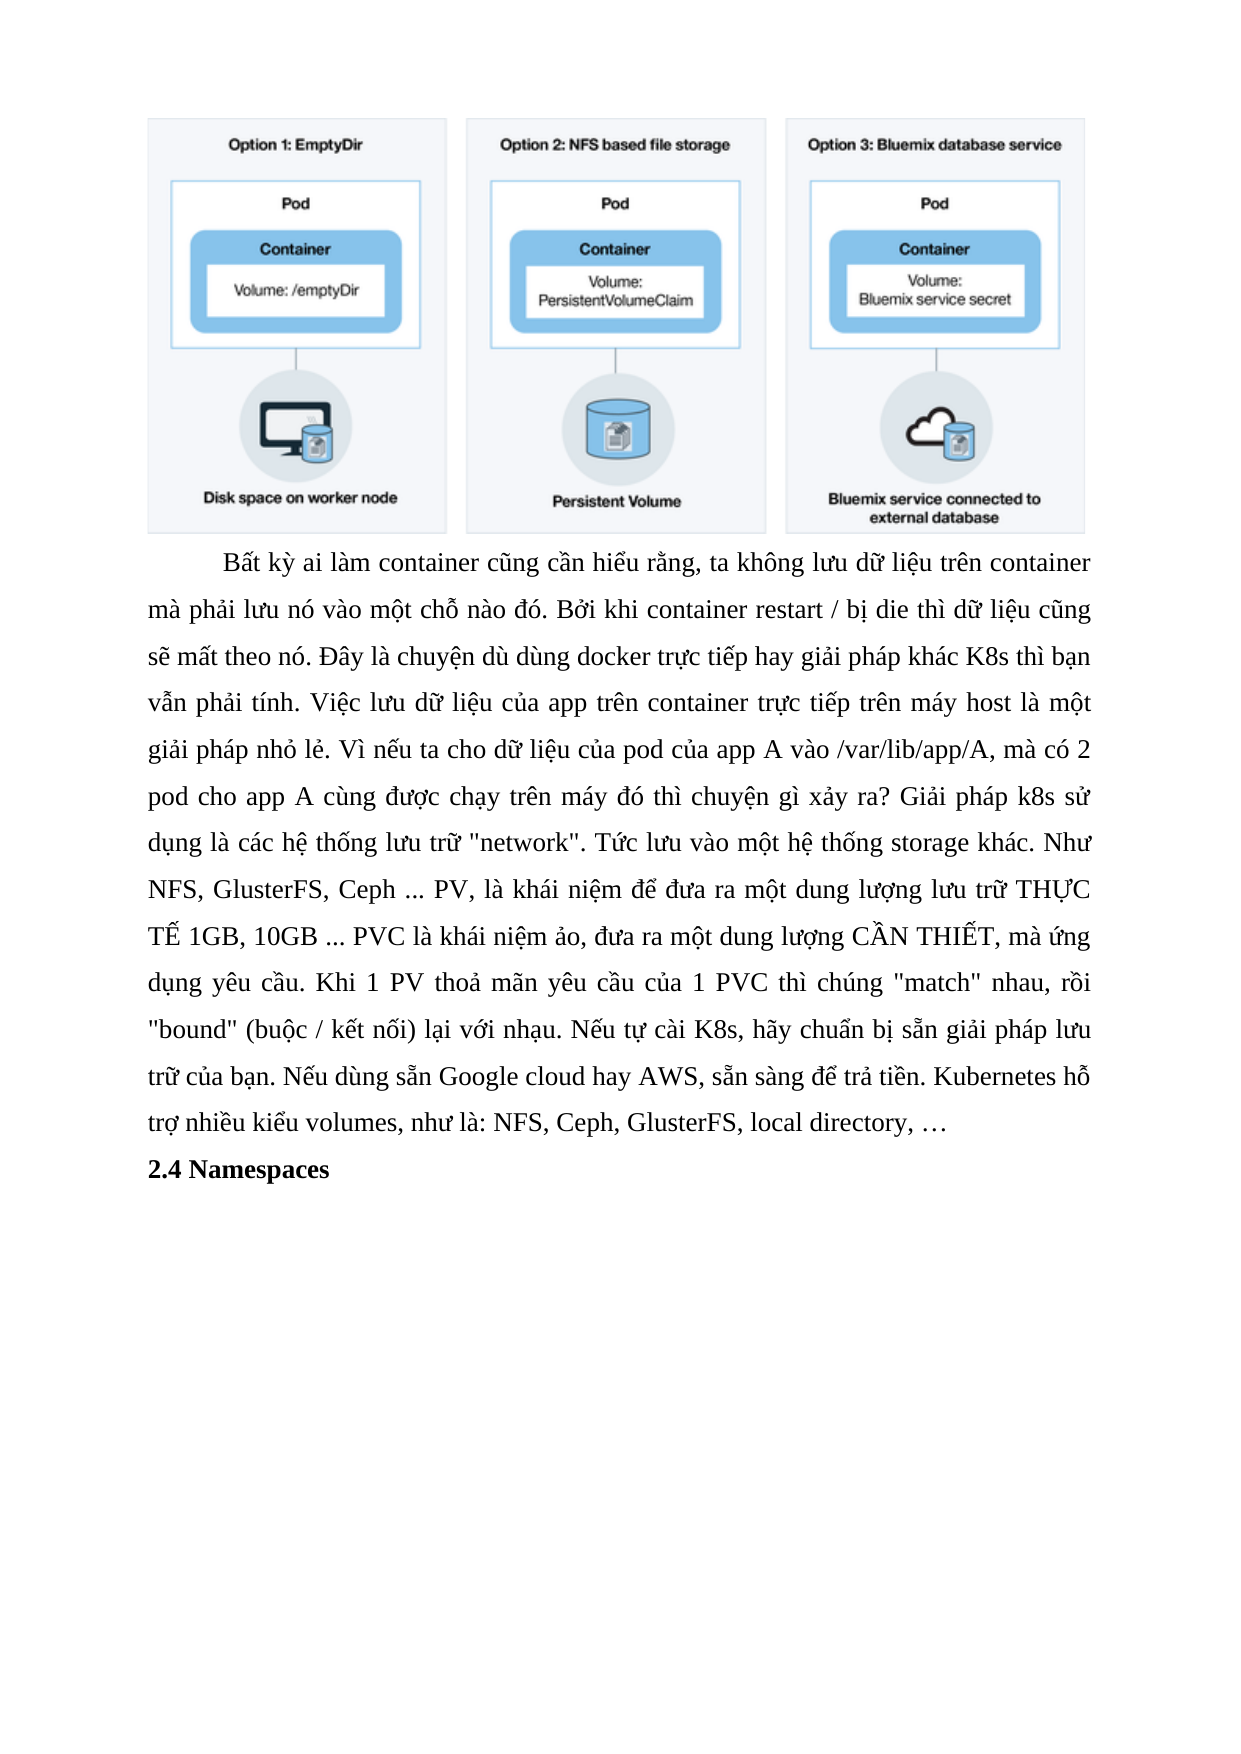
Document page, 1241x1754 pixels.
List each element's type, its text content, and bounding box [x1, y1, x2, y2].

text 2.4 Namespaces [148, 1153, 1093, 1184]
text Bất kỳ ai làm container cũng cần hiểu rằng, ta không lưu dữ liệu trên container mà phải lưu nó vào một chỗ nào đó. Bởi khi container restart / bị die thì dữ liệu cũng sẽ mất theo nó. Đây là chuyện dù dùng docker trực tiếp hay giải pháp khác K8s thì bạn vẫn phải tính. Việc lưu dữ liệu của app trên container trực tiếp trên máy host là một giải pháp nhỏ lẻ. Vì nếu ta cho dữ liệu của pod của app A vào /var/lib/app/A, mà có 2 pod cho app A cùng được chạy trên máy đó thì chuyện gì xảy ra? Giải pháp k8s sử dụng là các hệ thống lưu trữ "network". Tức lưu vào một hệ thống storage khác. Như NFS, GlusterFS, Ceph ... PV, là khái niệm để đưa ra một dung lượng lưu trữ THỰC TẾ 1GB, 10GB ... PVC là khái niệm ảo, đưa ra một dung lượng CẦN THIẾT, mà ứng dụng yêu cầu. Khi 1 PV thoả mãn yêu cầu của 1 PVC thì chúng "match" nhau, rồi "bound" (buộc / kết nối) lại với nhạu. Nếu tự cài K8s, hãy chuẩn bị sẵn giải pháp lưu trữ của bạn. Nếu dùng sẵn Google cloud hay AWS, sẵn sàng để trả tiền. Kubernetes hỗ trợ nhiều kiểu volumes, như là: NFS, Ceph, GlusterFS, local directory, … [148, 546, 1093, 1138]
picture [147, 118, 1085, 534]
